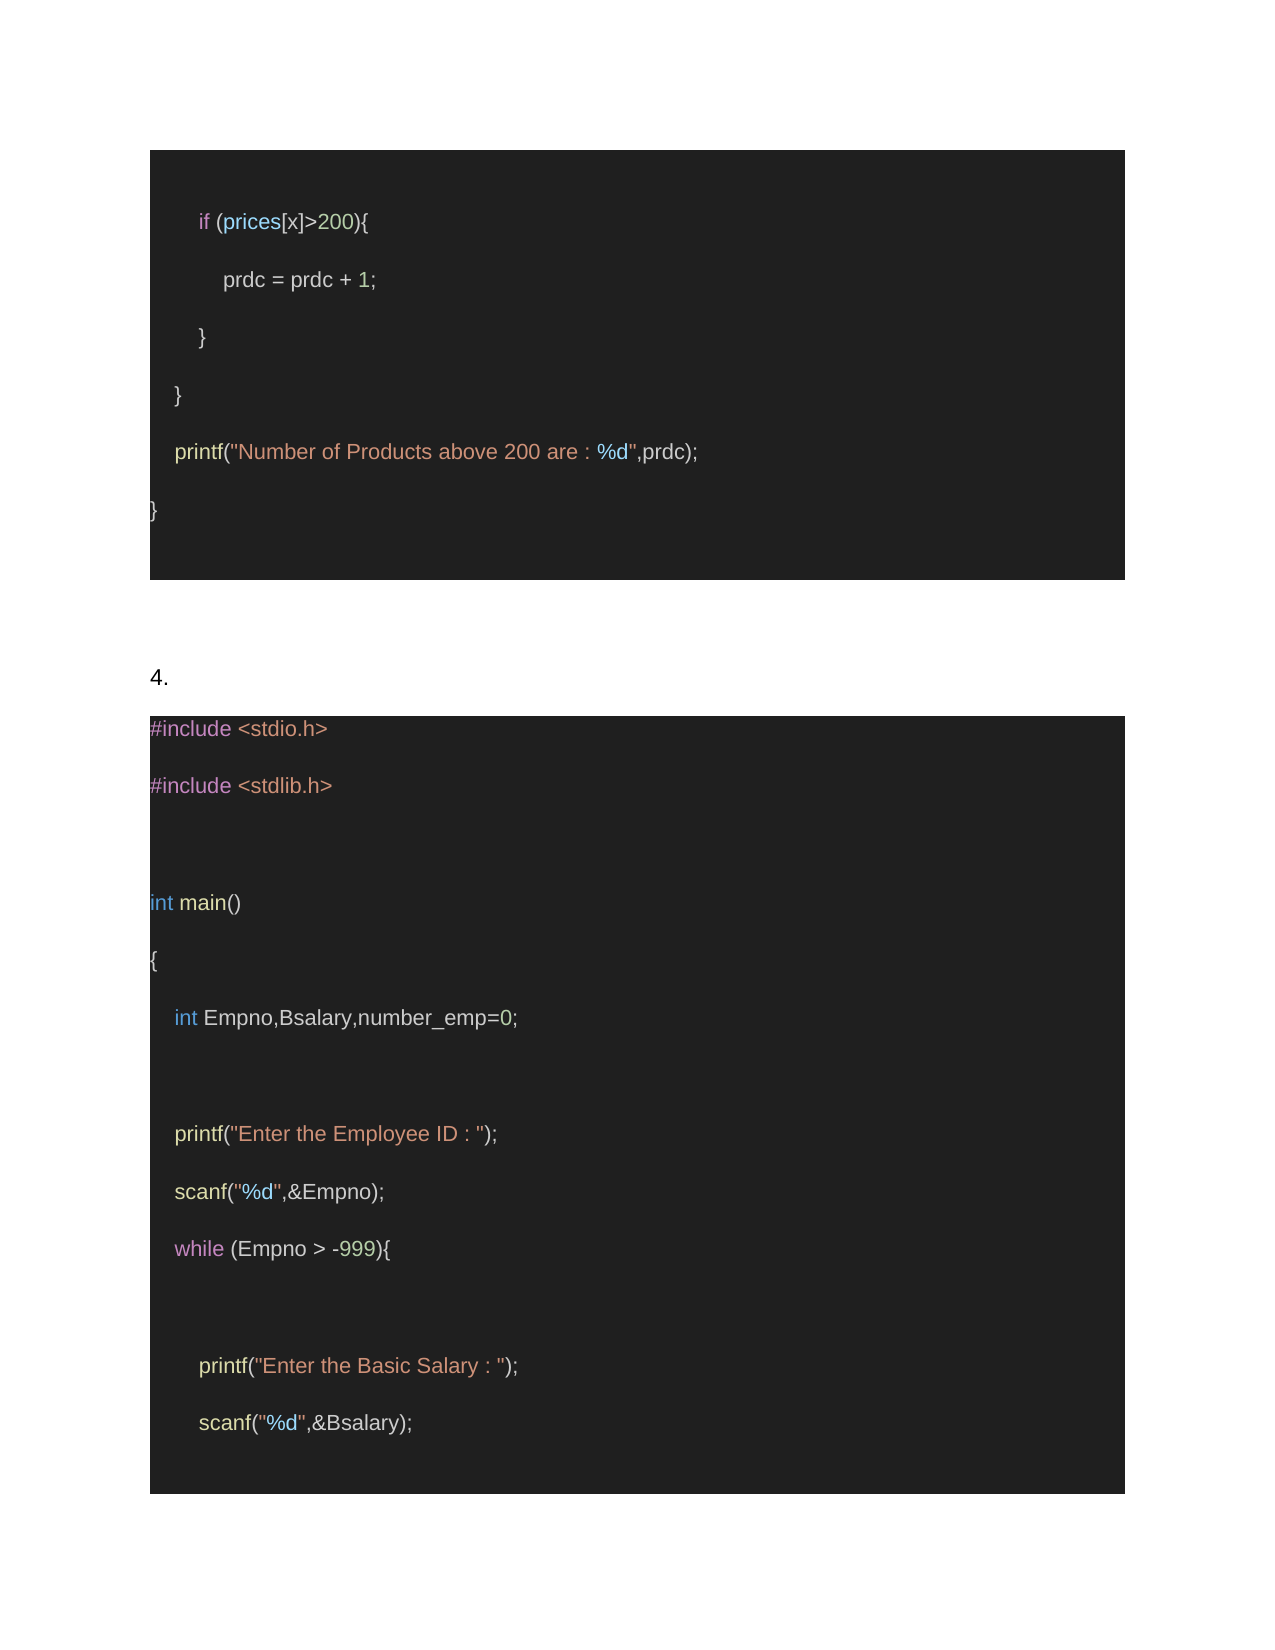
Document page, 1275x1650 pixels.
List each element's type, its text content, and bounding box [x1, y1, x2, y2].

text int main() [150, 889, 1125, 915]
text scanf("%d",&Bsalary); [150, 1410, 1125, 1435]
text } [150, 324, 1125, 349]
text } [150, 496, 1125, 522]
text if (prices[x]>200){ [150, 209, 1125, 234]
text } [150, 381, 1125, 407]
text printf("Enter the Employee ID : "); [150, 1121, 1125, 1146]
text 4. [150, 664, 1125, 691]
text printf("Enter the Basic Salary : "); [150, 1352, 1125, 1378]
text scanf("%d",&Empno); [150, 1178, 1125, 1204]
text #include <stdlib.h> [150, 773, 1125, 798]
text int Empno,Bsalary,number_emp=0; [150, 1004, 1125, 1030]
text { [150, 947, 1125, 972]
text #include <stdio.h> [150, 716, 1125, 741]
text prdc = prdc + 1; [150, 266, 1125, 292]
text while (Empno > -999){ [150, 1236, 1125, 1261]
text printf("Number of Products above 200 are : %d",prdc); [150, 439, 1125, 464]
